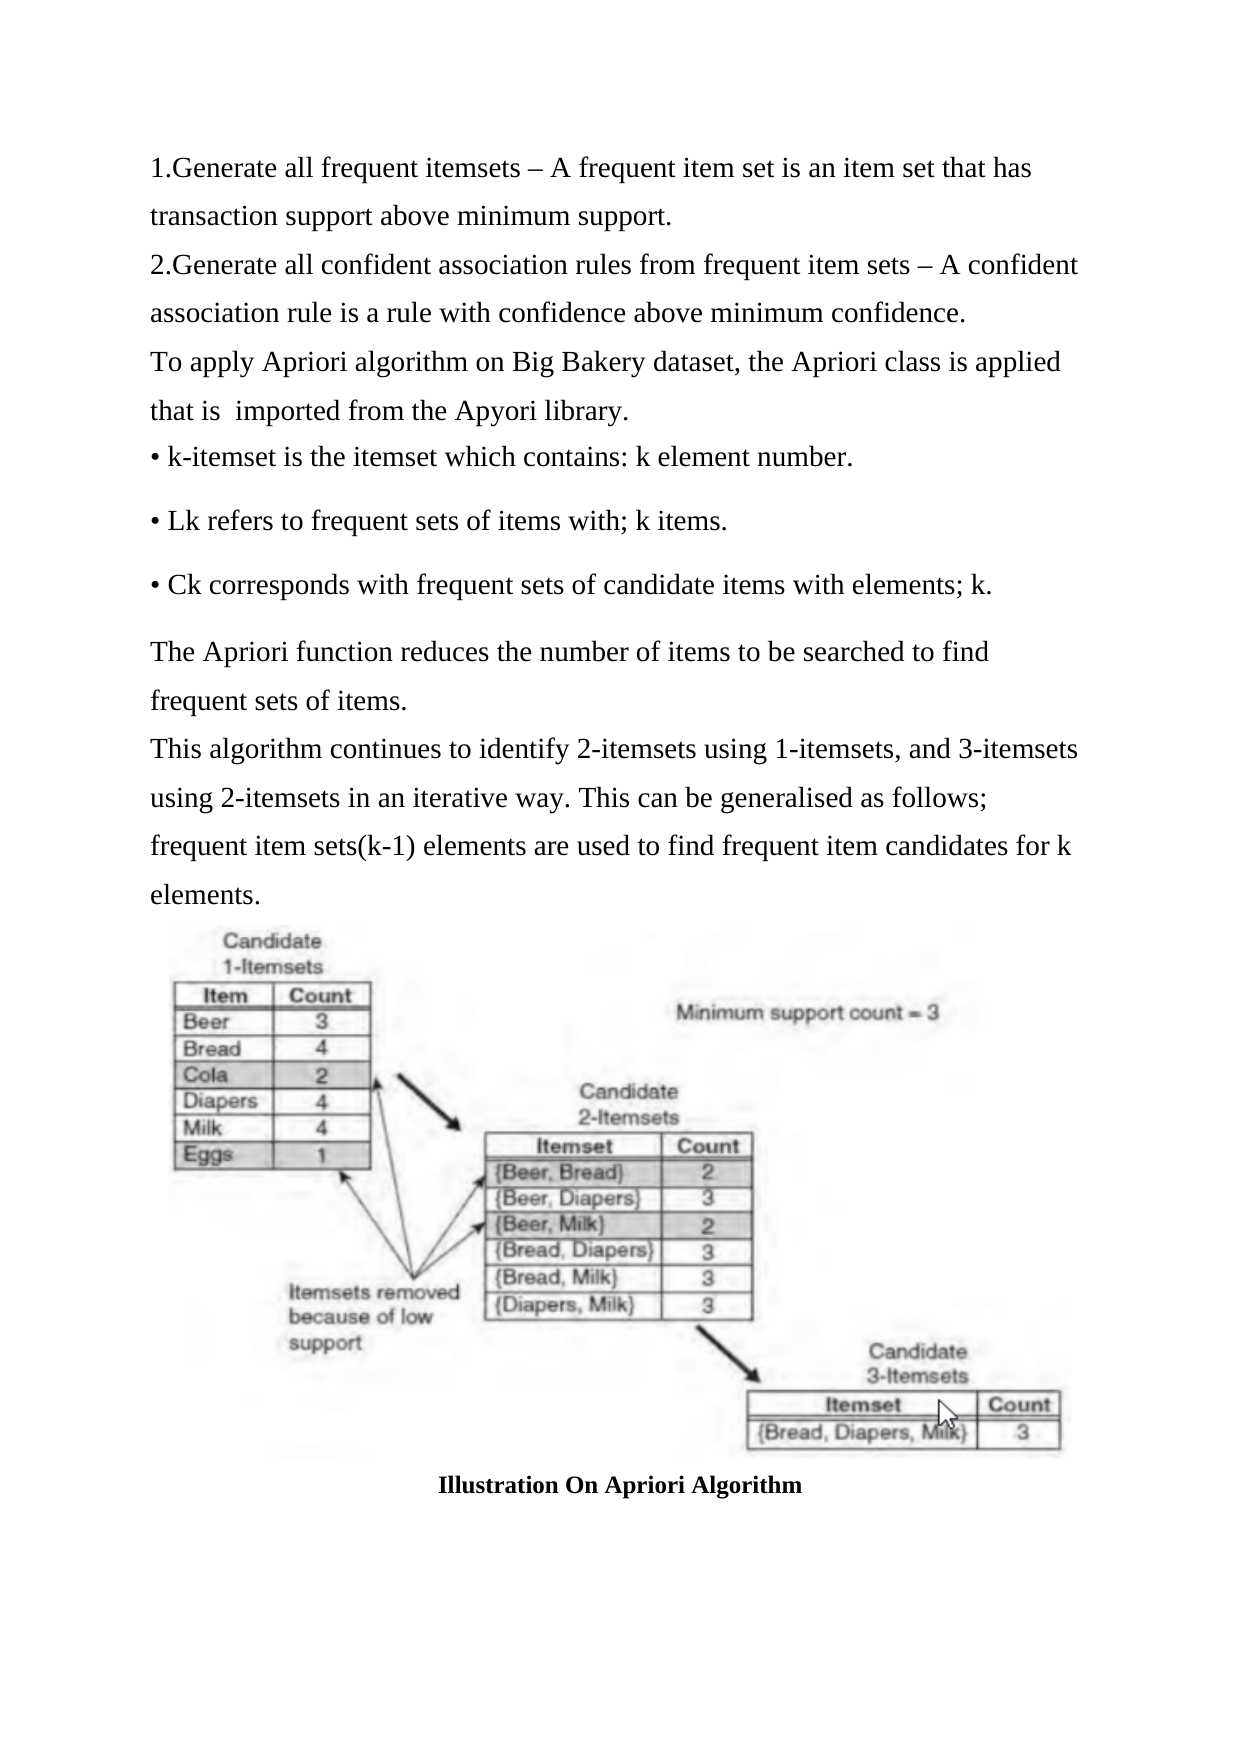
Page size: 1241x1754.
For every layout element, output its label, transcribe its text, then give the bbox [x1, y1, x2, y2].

text • k-itemset is the itemset which contains: k element number. [150, 441, 1090, 472]
text 2.Generate all confident association rules from frequent item sets – A confident association rule is a rule with confidence above minimum confidence. [150, 247, 1090, 329]
text • Lk refers to frequent sets of items with; k items. [150, 506, 1090, 536]
text 1.Generate all frequent itemsets – A frequent item set is an item set that has transaction support above minimum support. [150, 150, 1090, 232]
text To apply Apriori algorithm on Big Bakery dataset, the Apriori class is applied that is imported from the Apyori library. [150, 344, 1090, 426]
text • Ck corresponds with frequent sets of candidate items with elements; k. [150, 570, 1090, 601]
picture [168, 925, 1072, 1459]
text Illustration On Apriori Algorithm [150, 1470, 1090, 1499]
text The Apriori function reduces the number of items to be searched to find frequent sets of items. [150, 634, 1090, 716]
text This algorithm continues to identify 2-itemsets using 1-itemsets, and 3-itemsets using 2-itemsets in an iterative way. This can be generalised as follows; frequent item sets(k-1) elements are used to find frequent item candidates for k elements. [150, 731, 1090, 910]
